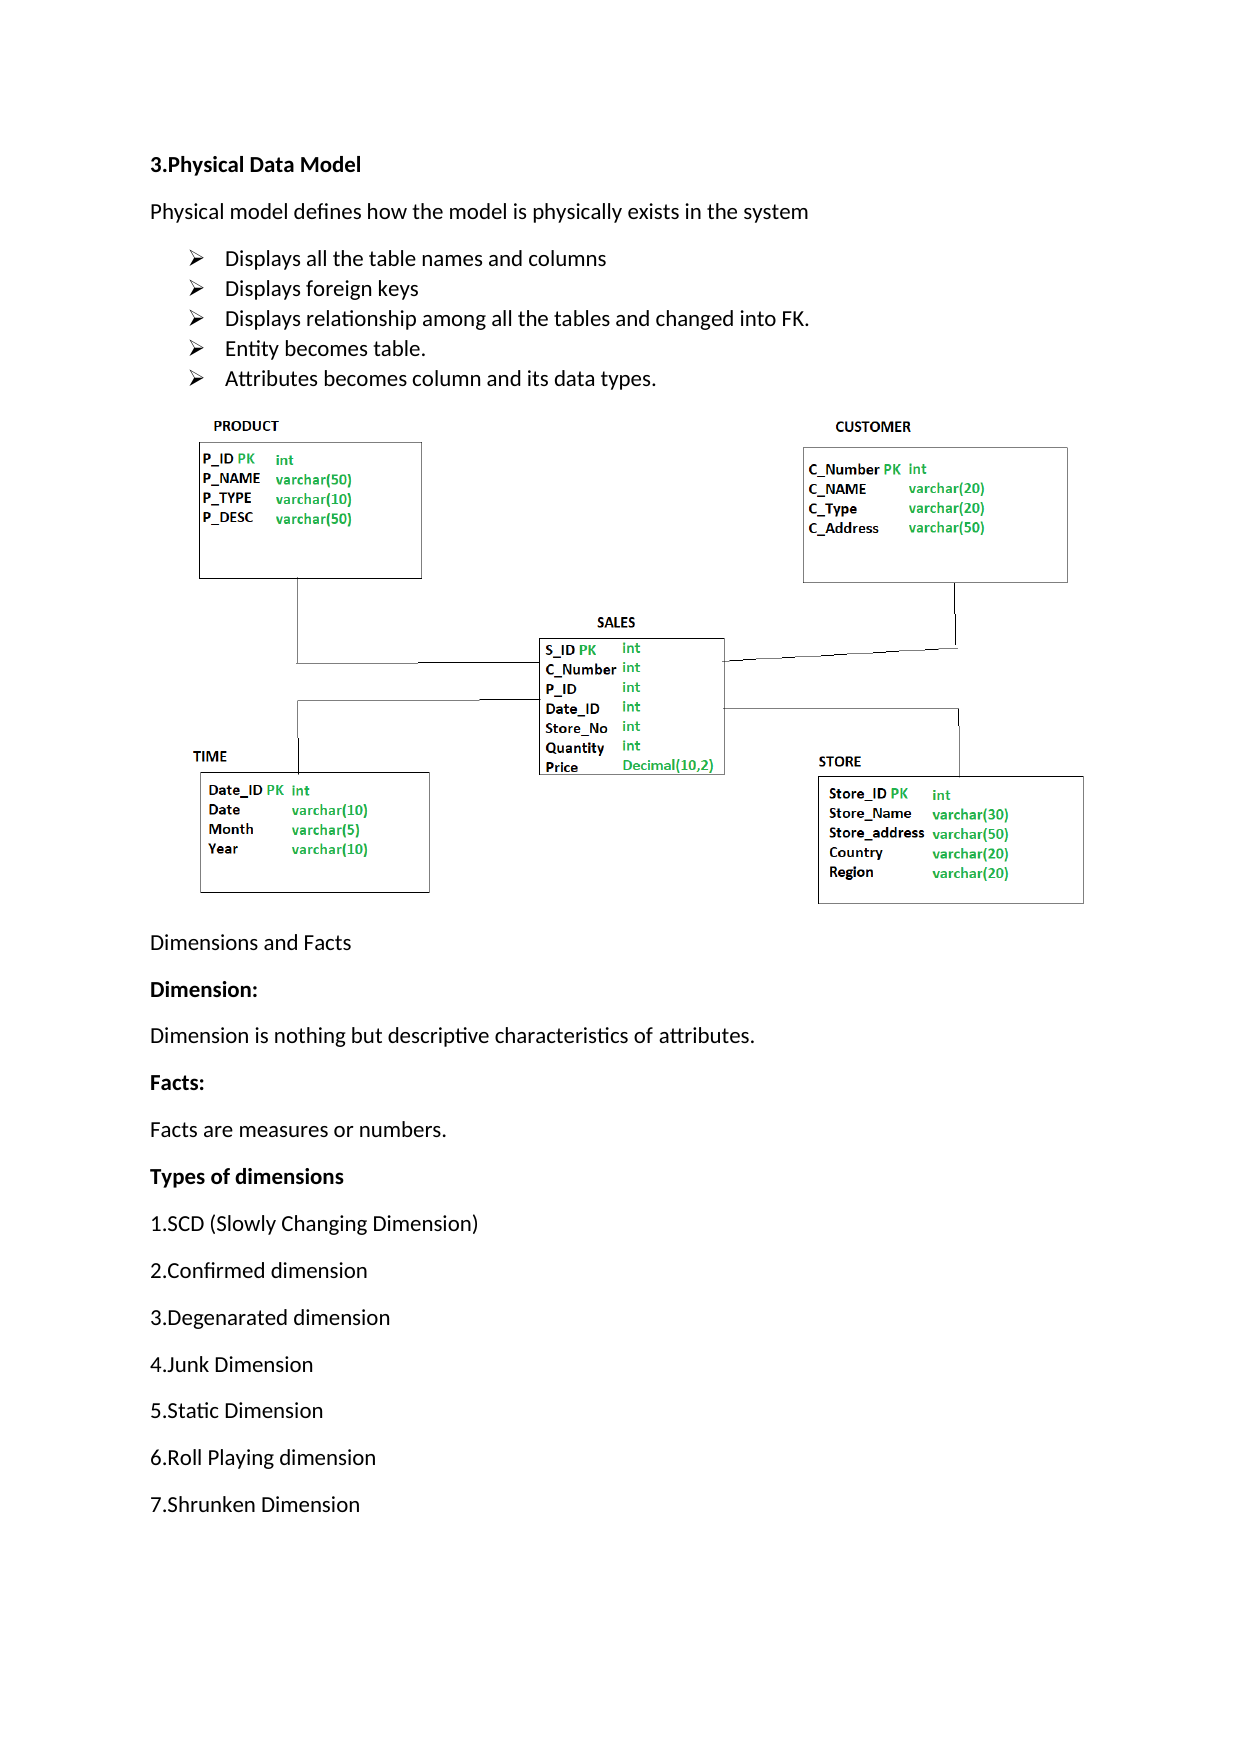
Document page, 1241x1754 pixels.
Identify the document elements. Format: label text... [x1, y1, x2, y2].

text 3.Degenarated dimension [150, 1303, 1090, 1331]
picture [150, 411, 1091, 909]
text Facts: [150, 1068, 1090, 1097]
text 1.SCD (Slowly Changing Dimension) [150, 1209, 1090, 1237]
list Displays foreign keys [187, 274, 1090, 302]
text Types of dimensions [150, 1162, 1090, 1190]
text 5.Static Dimension [150, 1397, 1090, 1425]
text Physical model defines how the model is physically exists in the system [150, 197, 1090, 225]
text Dimensions and Facts [150, 928, 1090, 956]
text Facts are measures or numbers. [150, 1115, 1090, 1143]
list Attributes becomes column and its data types. [187, 364, 1090, 393]
list Entity becomes table. [187, 334, 1090, 362]
list Displays relationship among all the tables and changed into FK. [187, 304, 1090, 332]
text 6.Roll Playing dimension [150, 1443, 1090, 1472]
list Displays all the table names and columns [187, 244, 1090, 272]
text Dimension is nothing but descriptive characteristics of attributes. [150, 1022, 1090, 1050]
text 2.Confirmed dimension [150, 1256, 1090, 1284]
text Dimension: [150, 975, 1090, 1003]
text 3.Physical Data Model [150, 150, 1090, 178]
text 4.Junk Dimension [150, 1350, 1090, 1378]
text 7.Shrunken Dimension [150, 1490, 1090, 1549]
